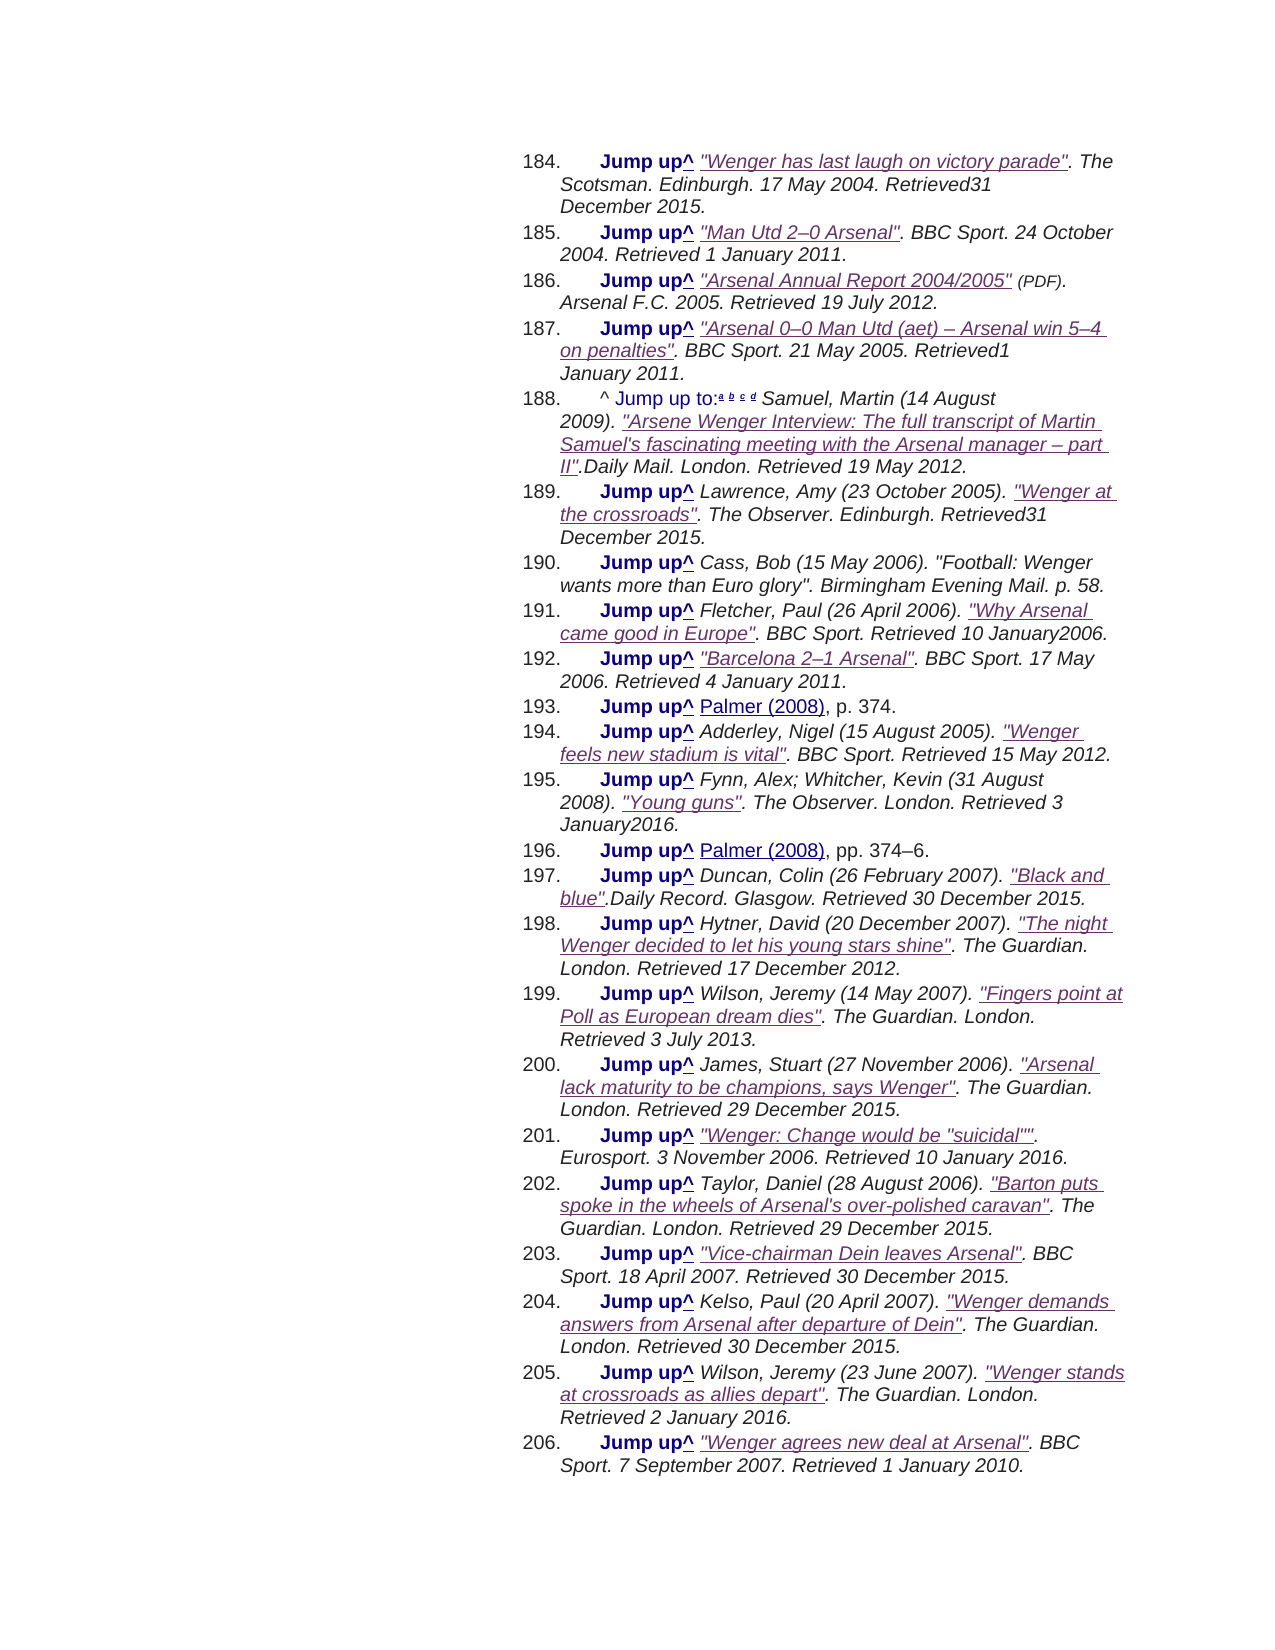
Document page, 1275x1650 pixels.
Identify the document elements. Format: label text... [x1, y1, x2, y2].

list ^ Jump up to:a b c d Samuel, Martin (14 August 2009). "Arsene Wenger Interview: The full transcript of Martin Samuel's fascinating meeting with the Arsenal manager – part II".Daily Mail. London. Retrieved 19 May 2012. [522, 387, 1125, 478]
list Jump up^ Kelso, Paul (20 April 2007). "Wenger demands answers from Arsenal after departure of Dein". The Guardian. London. Retrieved 30 December 2015. [522, 1290, 1125, 1358]
list Jump up^ Fynn, Alex; Whitcher, Kevin (31 August 2008). "Young guns". The Observer. London. Retrieved 3 January2016. [522, 768, 1125, 836]
list Jump up^ Lawrence, Amy (23 October 2005). "Wenger at the crossroads". The Observer. Edinburgh. Retrieved31 December 2015. [522, 480, 1125, 548]
list Jump up^ Palmer (2008), pp. 374–6. [522, 838, 1125, 861]
list Jump up^ "Wenger agrees new deal at Arsenal". BBC Sport. 7 September 2007. Retrieved 1 January 2010. [522, 1431, 1125, 1477]
list Jump up^ "Arsenal Annual Report 2004/2005" (PDF). Arsenal F.C. 2005. Retrieved 19 July 2012. [522, 268, 1125, 314]
list Jump up^ Palmer (2008), p. 374. [522, 695, 1125, 717]
list Jump up^ "Man Utd 2–0 Arsenal". BBC Sport. 24 October 2004. Retrieved 1 January 2011. [522, 221, 1125, 266]
list Jump up^ Fletcher, Paul (26 April 2006). "Why Arsenal came good in Europe". BBC Sport. Retrieved 10 January2006. [522, 599, 1125, 644]
list Jump up^ James, Stuart (27 November 2006). "Arsenal lack maturity to be champions, says Wenger". The Guardian. London. Retrieved 29 December 2015. [522, 1053, 1125, 1121]
list Jump up^ Duncan, Colin (26 February 2007). "Black and blue".Daily Record. Glasgow. Retrieved 30 December 2015. [522, 864, 1125, 909]
list Jump up^ "Wenger has last laugh on victory parade". The Scotsman. Edinburgh. 17 May 2004. Retrieved31 December 2015. [522, 150, 1125, 218]
list Jump up^ Hytner, David (20 December 2007). "The night Wenger decided to let his young stars shine". The Guardian. London. Retrieved 17 December 2012. [522, 912, 1125, 980]
list Jump up^ Wilson, Jeremy (23 June 2007). "Wenger stands at crossroads as allies depart". The Guardian. London. Retrieved 2 January 2016. [522, 1361, 1125, 1429]
list Jump up^ Cass, Bob (15 May 2006). "Football: Wenger wants more than Euro glory". Birmingham Evening Mail. p. 58. [522, 551, 1125, 596]
list Jump up^ "Barcelona 2–1 Arsenal". BBC Sport. 17 May 2006. Retrieved 4 January 2011. [522, 647, 1125, 692]
list Jump up^ Taylor, Daniel (28 August 2006). "Barton puts spoke in the wheels of Arsenal's over-polished caravan". The Guardian. London. Retrieved 29 December 2015. [522, 1171, 1125, 1239]
list Jump up^ Wilson, Jeremy (14 May 2007). "Fingers point at Poll as European dream dies". The Guardian. London. Retrieved 3 July 2013. [522, 982, 1125, 1050]
list Jump up^ "Wenger: Change would be "suicidal"". Eurosport. 3 November 2006. Retrieved 10 January 2016. [522, 1123, 1125, 1169]
list Jump up^ Adderley, Nigel (15 August 2005). "Wenger feels new stadium is vital". BBC Sport. Retrieved 15 May 2012. [522, 720, 1125, 765]
list Jump up^ "Arsenal 0–0 Man Utd (aet) – Arsenal win 5–4 on penalties". BBC Sport. 21 May 2005. Retrieved1 January 2011. [522, 316, 1125, 384]
list Jump up^ "Vice-chairman Dein leaves Arsenal". BBC Sport. 18 April 2007. Retrieved 30 December 2015. [522, 1242, 1125, 1287]
